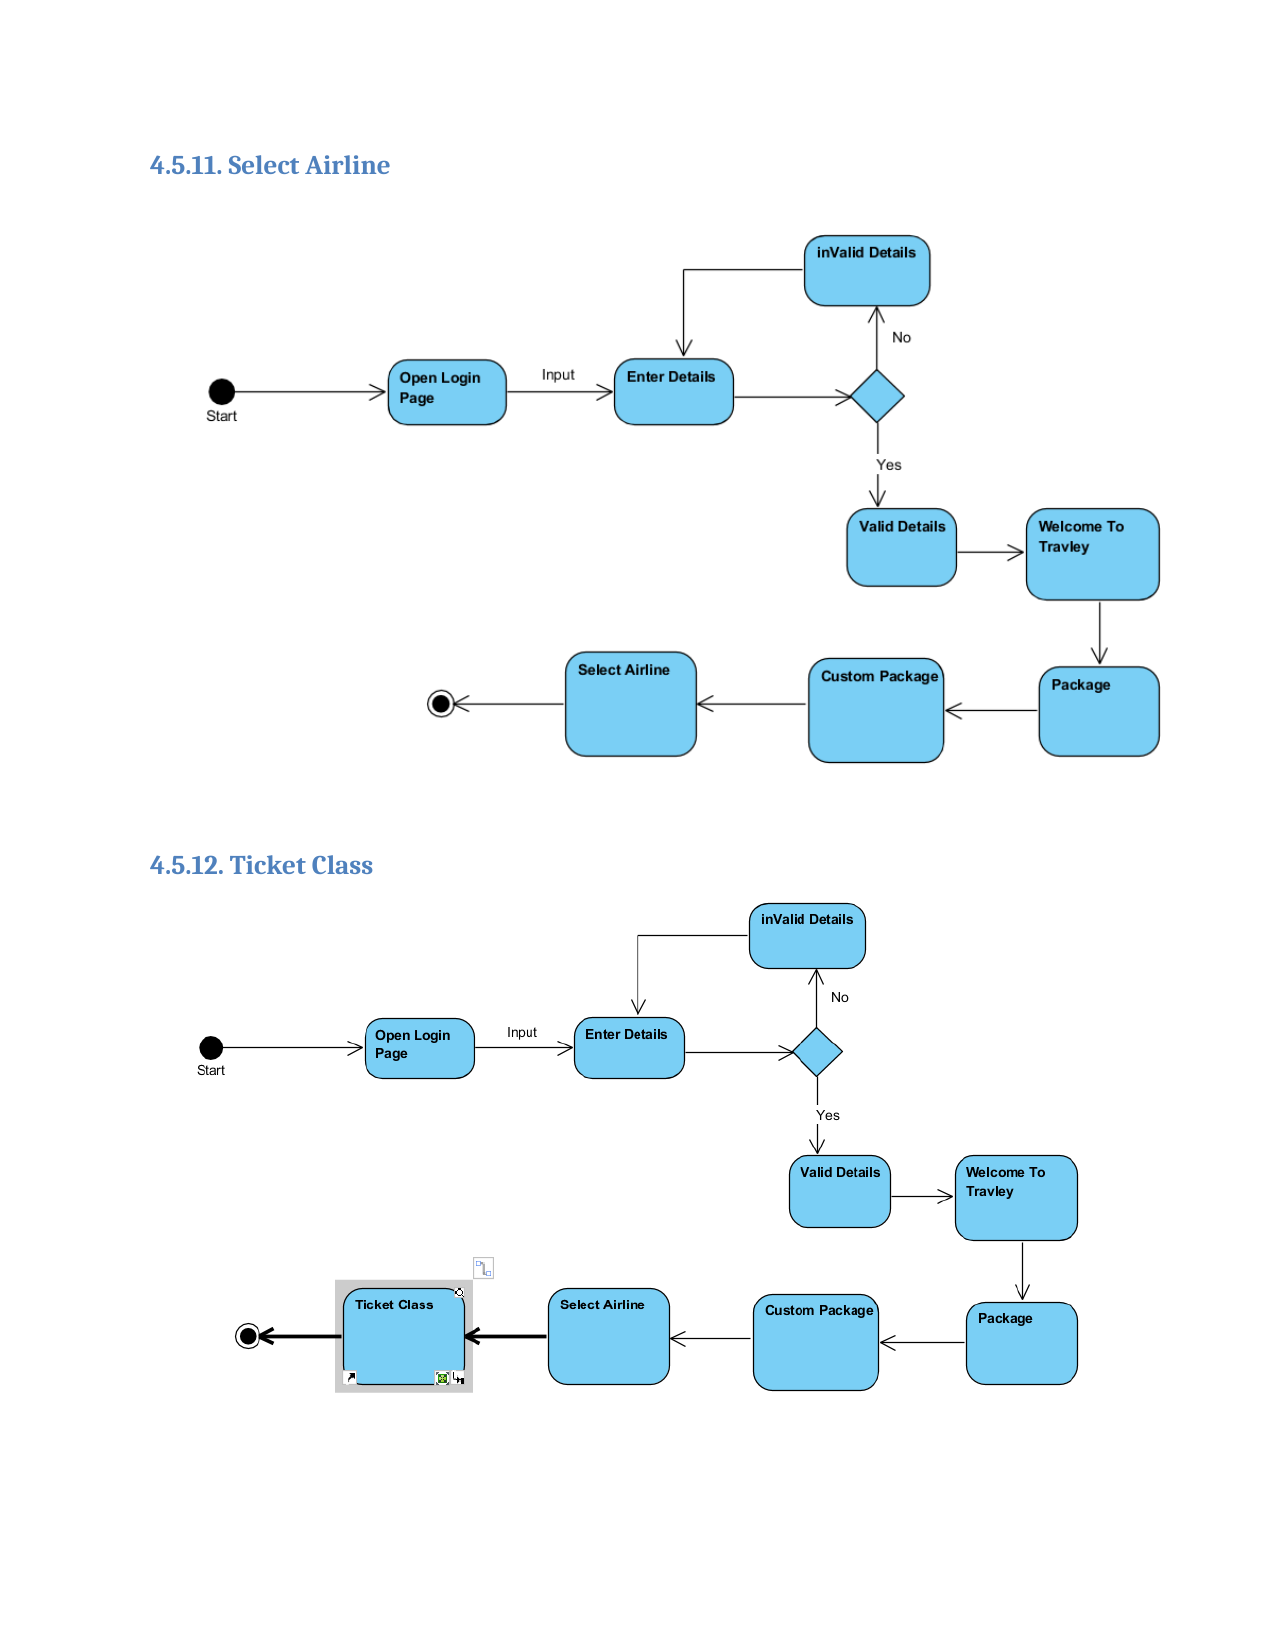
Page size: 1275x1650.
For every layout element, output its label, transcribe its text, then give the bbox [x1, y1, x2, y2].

picture [150, 886, 1125, 1462]
picture [150, 181, 1197, 830]
text 4.5.11. Select Airline [150, 150, 1125, 181]
subtitle 4.5.12. Ticket Class [150, 850, 1125, 882]
